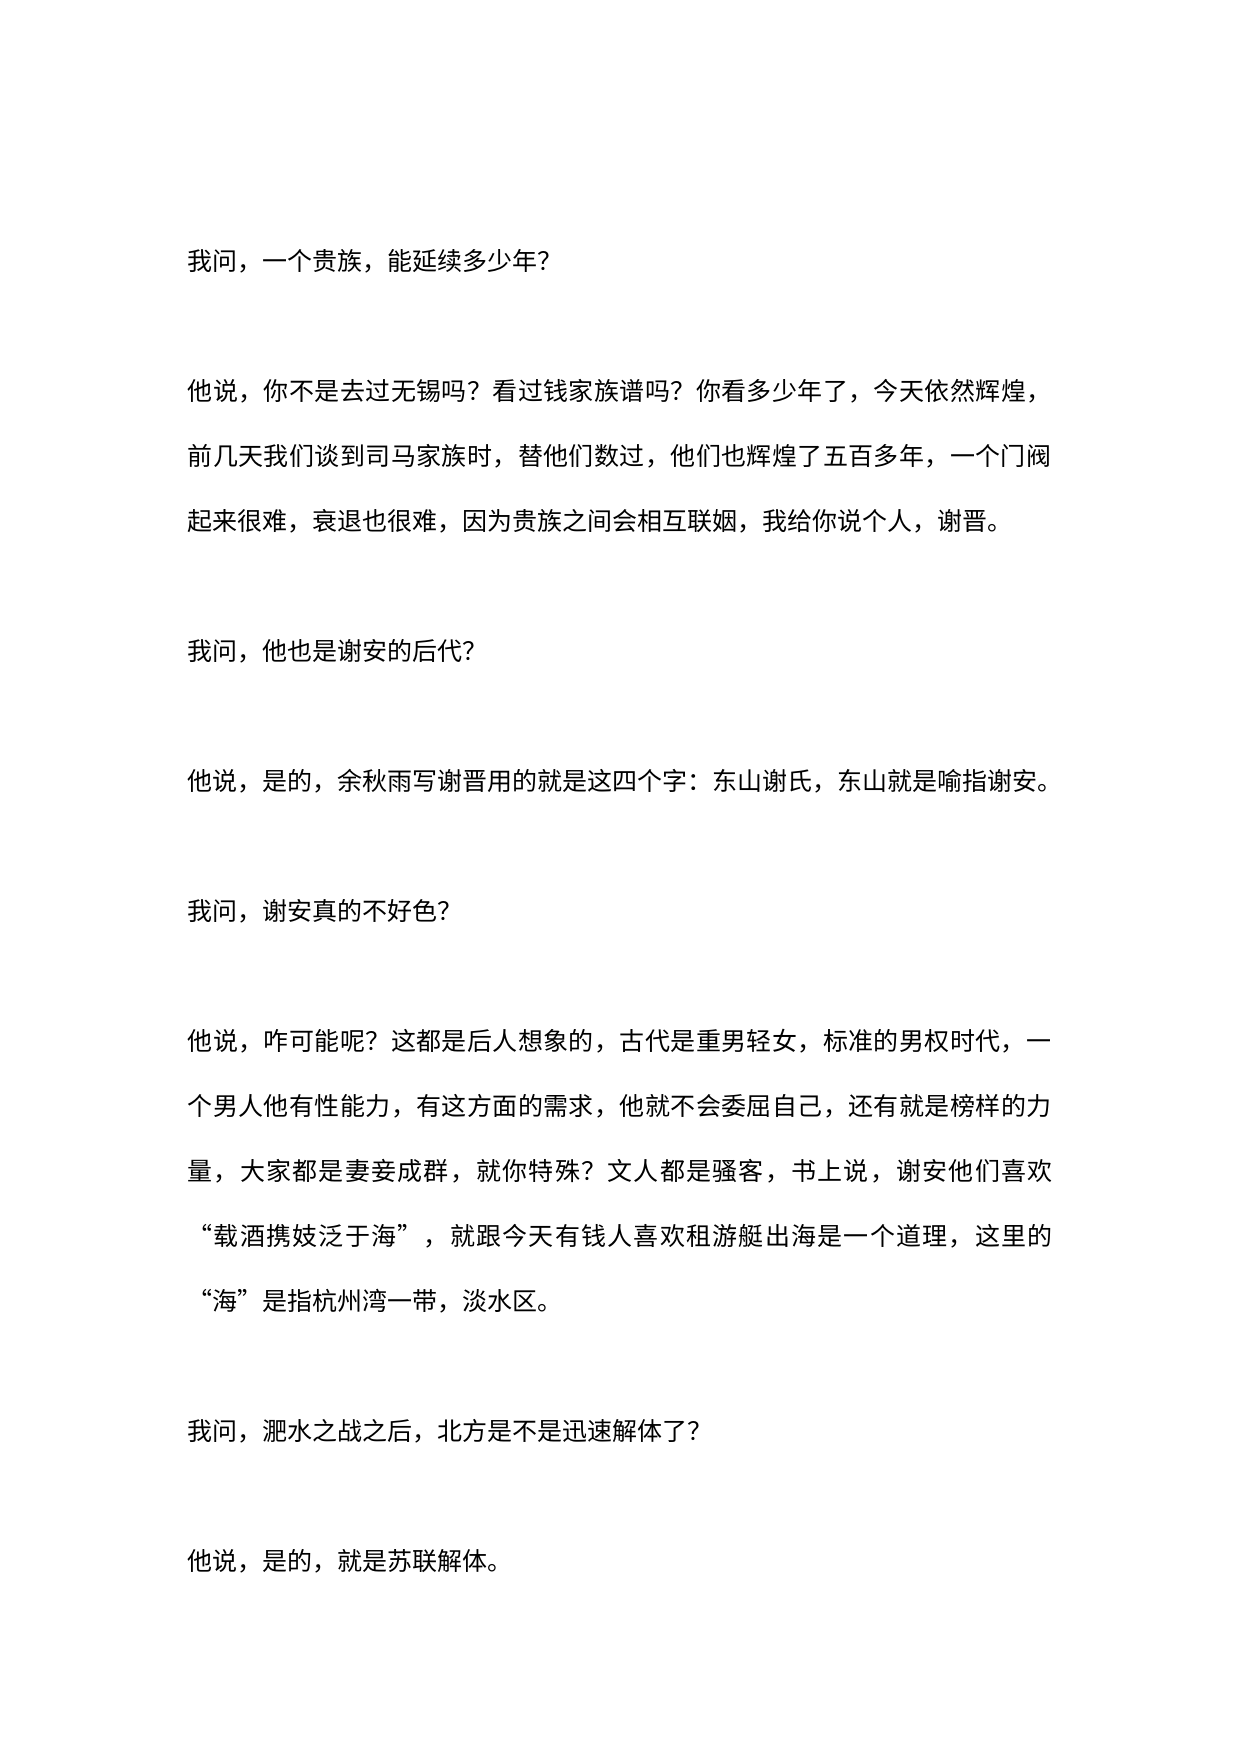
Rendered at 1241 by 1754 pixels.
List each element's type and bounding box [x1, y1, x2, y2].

text [187, 162, 1053, 1592]
